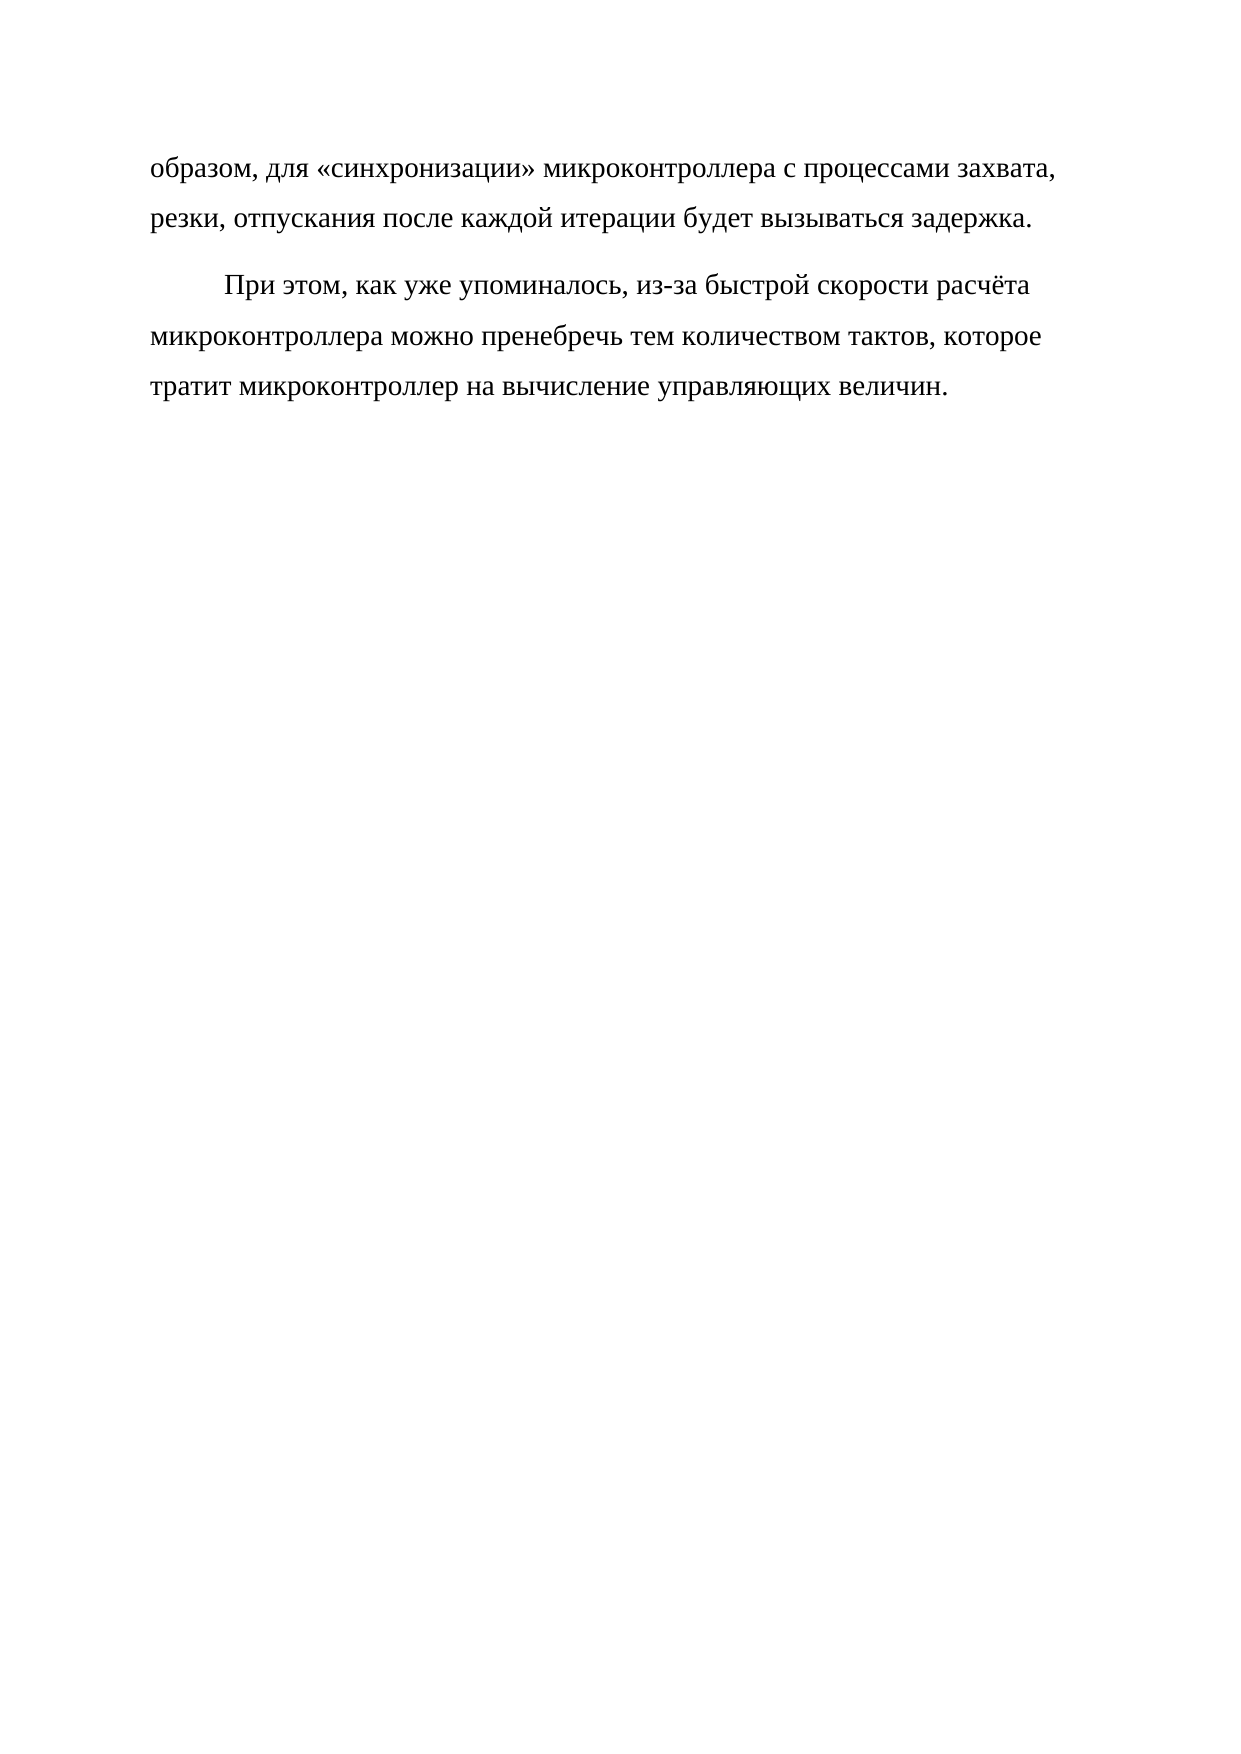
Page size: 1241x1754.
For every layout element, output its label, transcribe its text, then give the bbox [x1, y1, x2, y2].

text При этом, как уже упоминалось, из-за быстрой скорости расчёта микроконтроллера можно пренебречь тем количеством тактов, которое тратит микроконтроллер на вычисление управляющих величин. [150, 267, 1090, 401]
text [150, 150, 1090, 234]
